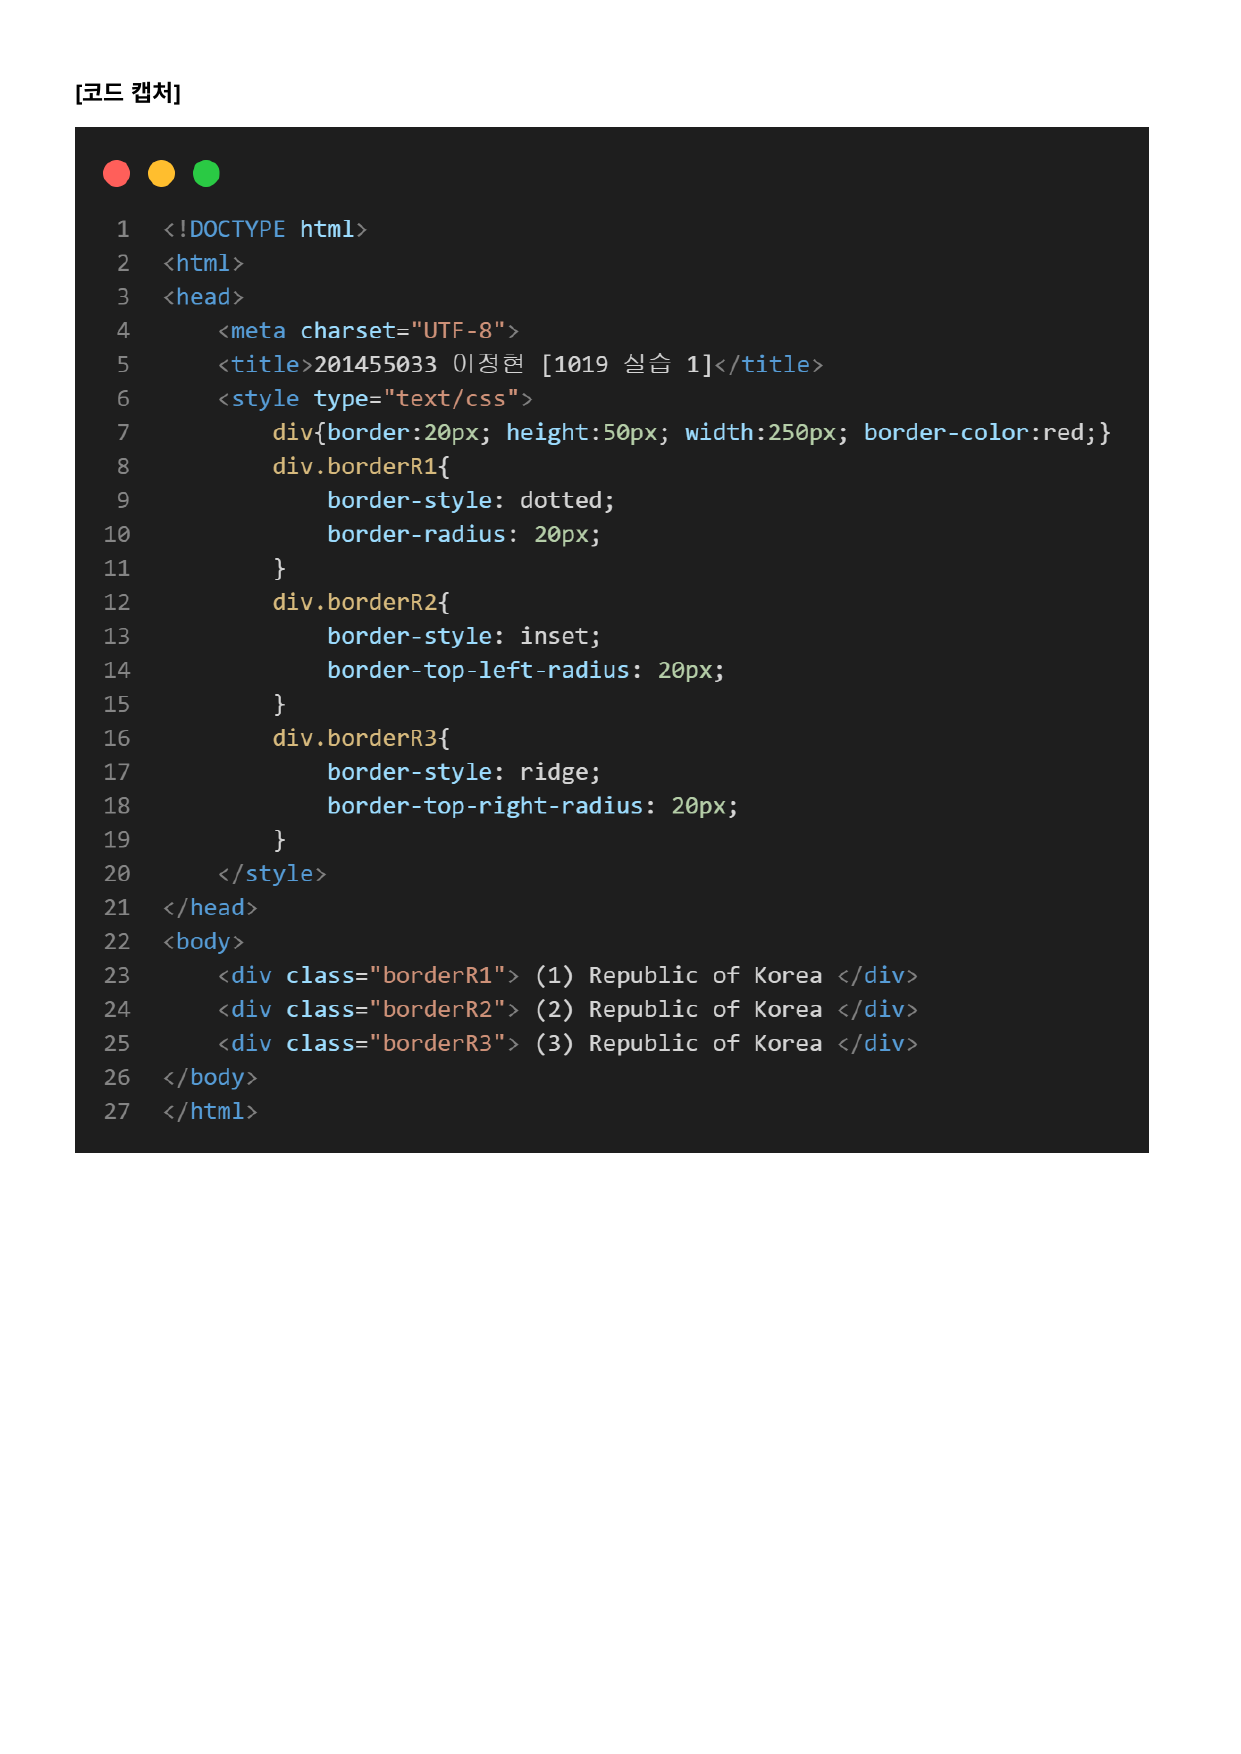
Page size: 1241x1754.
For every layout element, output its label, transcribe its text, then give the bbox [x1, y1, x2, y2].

picture [75, 127, 1149, 1153]
text [코드 캡처] [75, 75, 1165, 108]
